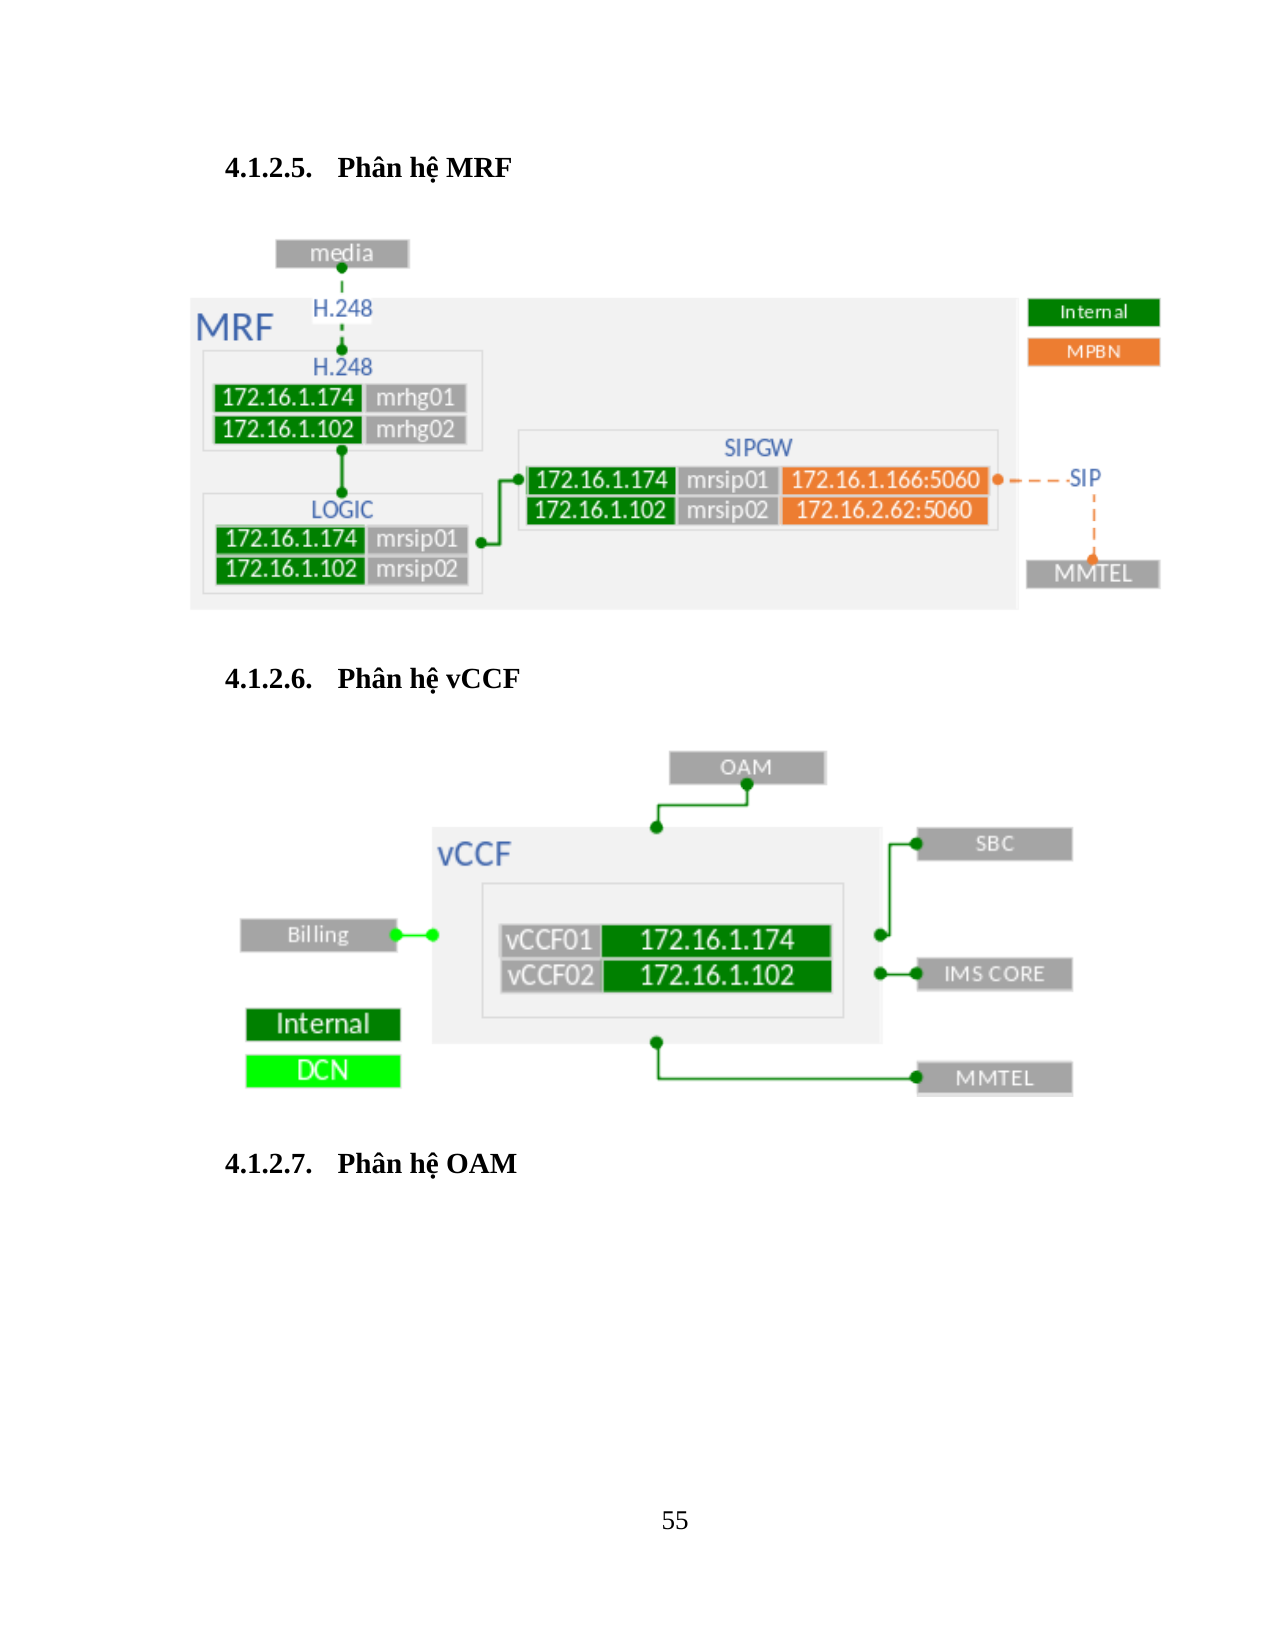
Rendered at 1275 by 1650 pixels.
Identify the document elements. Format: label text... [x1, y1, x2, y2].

text Phân hệ vCCF [225, 661, 1125, 695]
text Phân hệ MRF [225, 150, 1125, 183]
text Phân hệ OAM [225, 1147, 1125, 1180]
